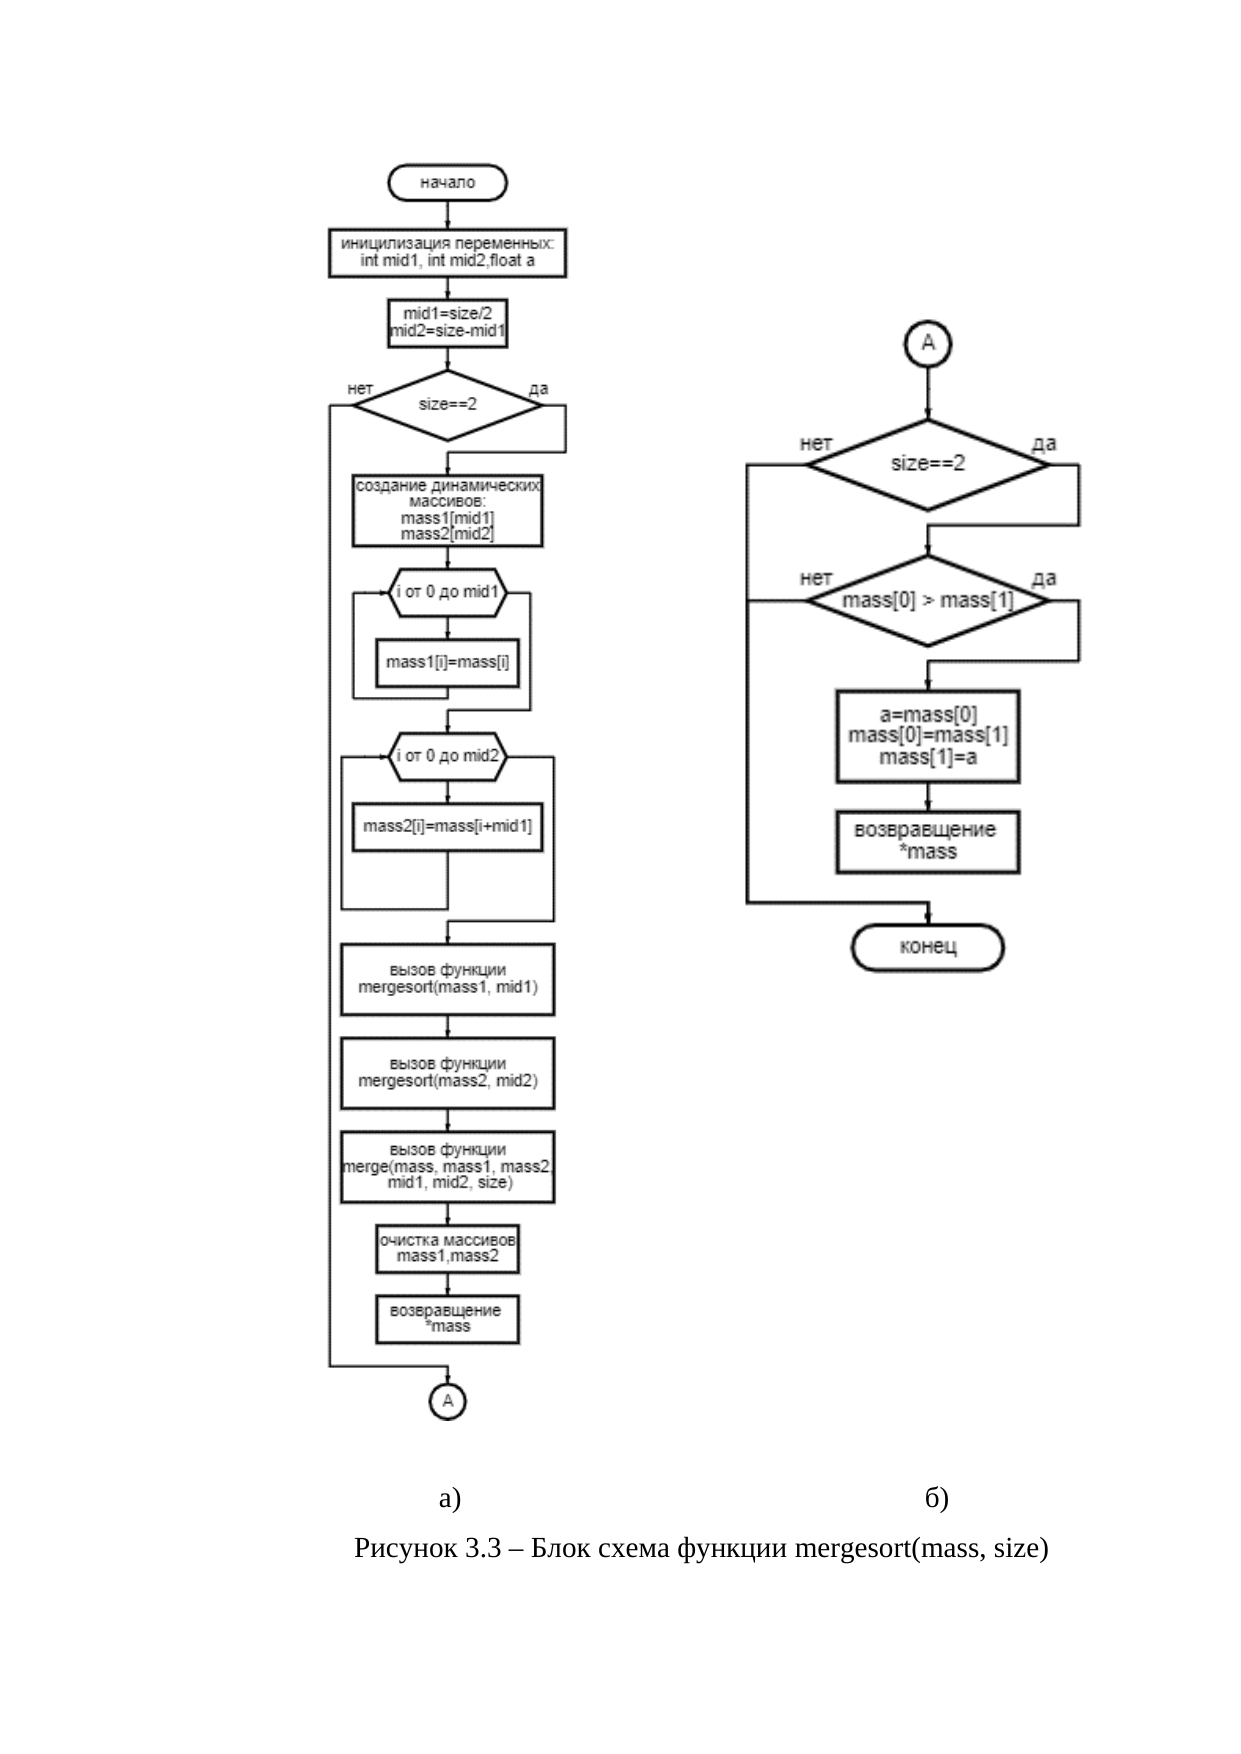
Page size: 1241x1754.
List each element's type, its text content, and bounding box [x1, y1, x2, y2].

table_header [664, 146, 1151, 1480]
picture [303, 146, 597, 1421]
text Рисунок 3.3 – Блок схема функции mergesort(mass, size) [177, 1530, 1152, 1563]
table_header [177, 146, 664, 1480]
table_cell a) [177, 1480, 664, 1530]
table_cell б) [664, 1480, 1151, 1530]
picture [734, 297, 1110, 994]
